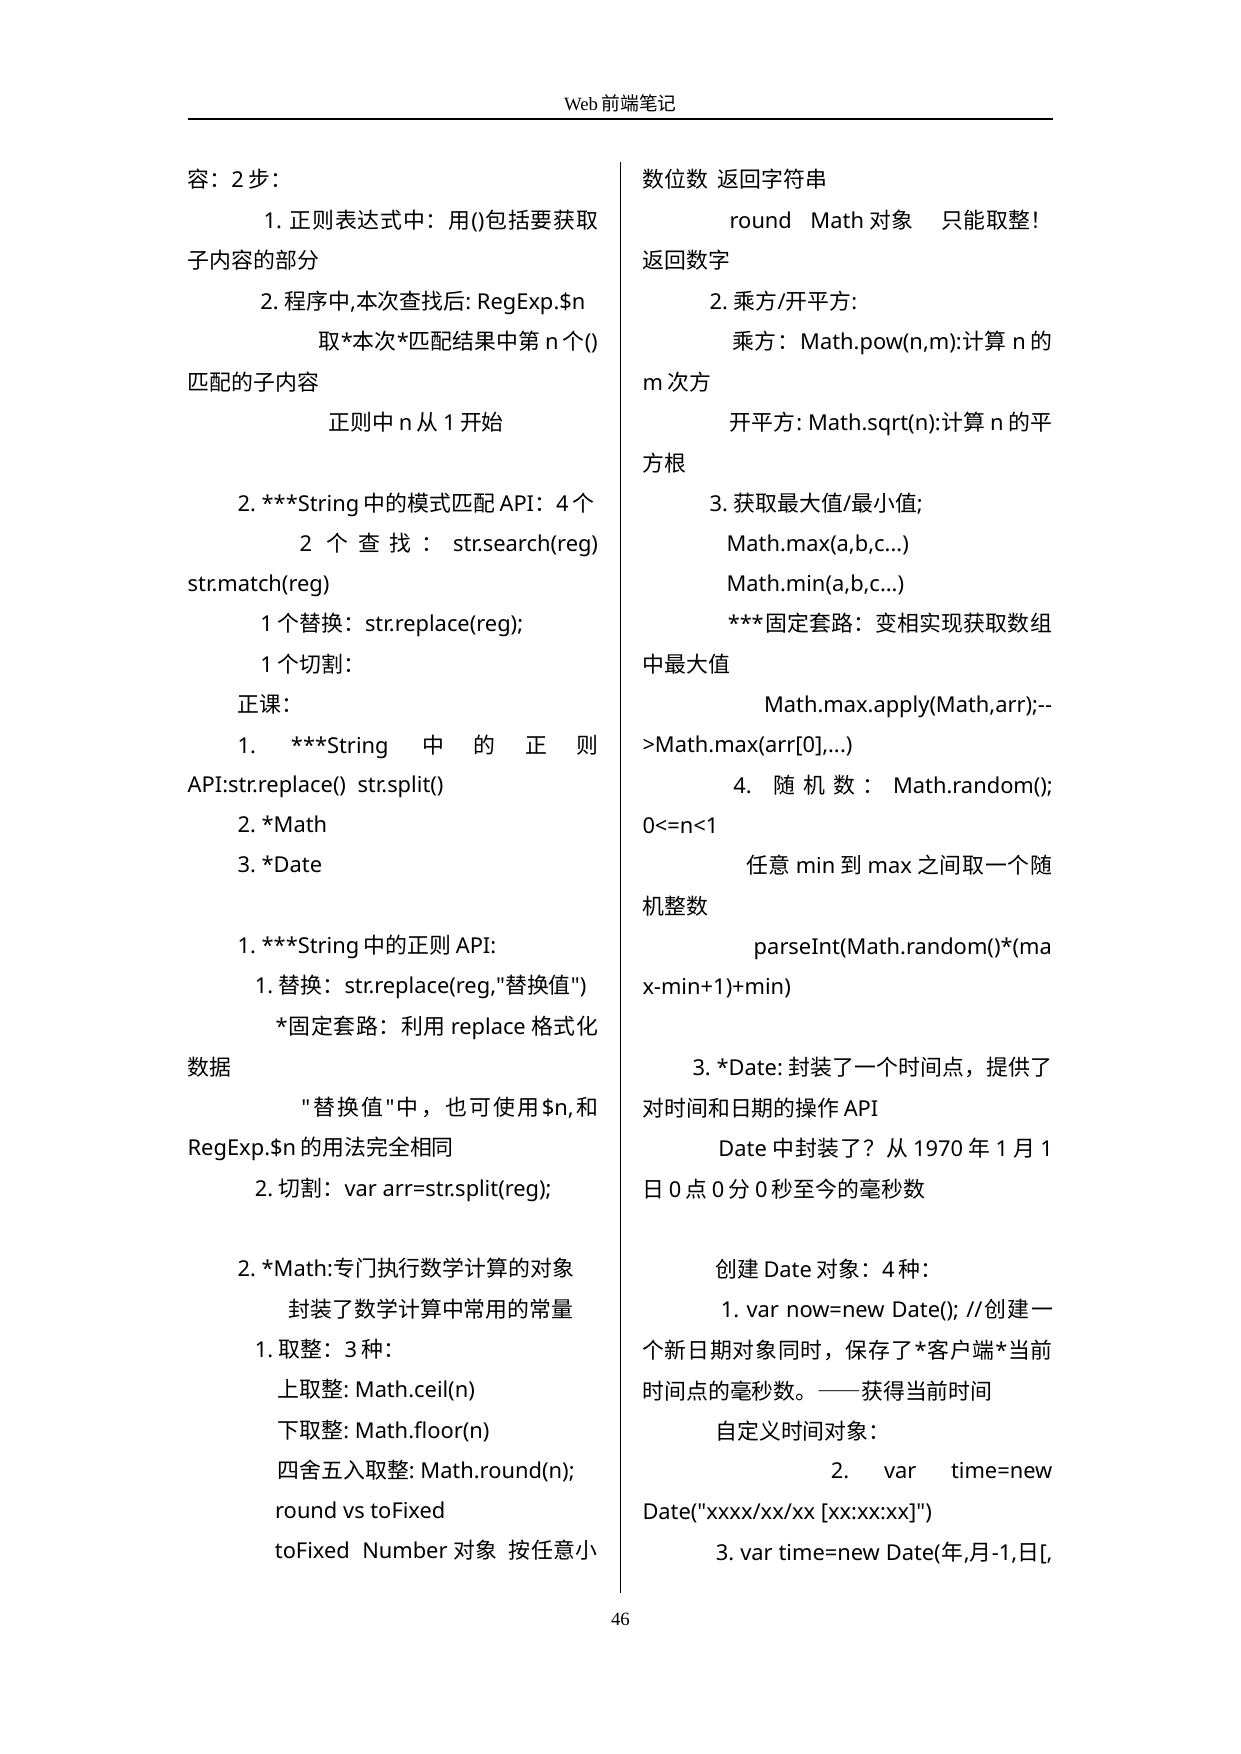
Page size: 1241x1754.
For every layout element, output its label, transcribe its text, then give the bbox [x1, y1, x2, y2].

text 1. 取整：3种： [187, 1332, 598, 1364]
text 任意min到max之间取一个随机整数 [642, 848, 1053, 921]
text 下取整: Math.floor(n) [187, 1412, 598, 1445]
text 创建Date对象：4种： [642, 1252, 1053, 1284]
text 4. 随机数：Math.random(); 0<=n<1 [642, 768, 1053, 841]
text 正课： [187, 687, 598, 719]
text 四舍五入取整: Math.round(n); [187, 1453, 598, 1485]
text 3. 获取最大值/最小值; [642, 486, 1053, 518]
text 正则中n从1开始 [187, 405, 598, 437]
text 2. 程序中,本次查找后: RegExp.$n [187, 283, 598, 316]
text ***固定套路：变相实现获取数组中最大值 [642, 606, 1053, 679]
text round Math对象 只能取整！ 返回数字 [642, 202, 1053, 276]
text 2. 乘方/开平方: [642, 283, 1053, 316]
text 2. ***String中的模式匹配API：4个 [187, 485, 598, 518]
text Math.min(a,b,c...) [642, 566, 1053, 599]
text 1. ***String中的正则API:str.replace() str.split() [187, 727, 598, 801]
text 3. *Date: 封装了一个时间点，提供了对时间和日期的操作API [642, 1050, 1053, 1123]
text round vs toFixed [187, 1493, 598, 1526]
text parseInt(Math.random()*(max-min+1)+min) [642, 929, 1053, 1002]
text 1. var now=new Date(); //创建一个新日期对象同时，保存了*客户端*当前时间点的毫秒数。——获得当前时间 [642, 1292, 1053, 1406]
text 2个查找：str.search(reg) str.match(reg) [187, 526, 598, 599]
text toFixed Number对象 按任意小数位数 返回字符串 [642, 162, 1053, 194]
text 上取整: Math.ceil(n) [187, 1372, 598, 1404]
text 乘方：Math.pow(n,m):计算n的m次方 [642, 324, 1053, 397]
text *固定套路：利用replace格式化数据 [187, 1008, 598, 1082]
text Math.max(a,b,c...) [642, 526, 1053, 559]
text Date中封装了？从1970年1月1日0点0分0秒至今的毫秒数 [642, 1131, 1053, 1204]
text 3. var time=new Date(年,月-1,日[,时,分,秒) [642, 1535, 1053, 1567]
text toFixed Number对象 按任意小数位数 返回字符串 [187, 1533, 598, 1566]
text 1. ***String中的正则API: [187, 928, 598, 960]
text 1个替换：str.replace(reg); [187, 606, 598, 639]
text 取*本次*匹配结果中第n个()匹配的子内容 [187, 324, 598, 397]
text 开平方: Math.sqrt(n):计算n的平方根 [642, 405, 1053, 478]
text 3. *Date [187, 848, 598, 880]
text 2. 切割：var arr=str.split(reg); [187, 1171, 598, 1203]
text "替换值"中，也可使用$n,和RegExp.$n的用法完全相同 [187, 1089, 598, 1163]
text 从正则表达式匹配结果中获取子内容：2步： [187, 162, 598, 194]
text 1. 正则表达式中：用()包括要获取子内容的部分 [187, 202, 598, 276]
text 自定义时间对象： [642, 1414, 1053, 1446]
text 2. *Math:专门执行数学计算的对象 [187, 1251, 598, 1283]
text 2. var time=new Date("xxxx/xx/xx [xx:xx:xx]") [642, 1454, 1053, 1527]
text 封装了数学计算中常用的常量 [187, 1291, 598, 1324]
text Math.max.apply(Math,arr);-->Math.max(arr[0],...) [642, 687, 1053, 760]
text 1个切割： [187, 647, 598, 679]
text 1. 替换：str.replace(reg,"替换值") [187, 968, 598, 1001]
text 2. *Math [187, 808, 598, 840]
